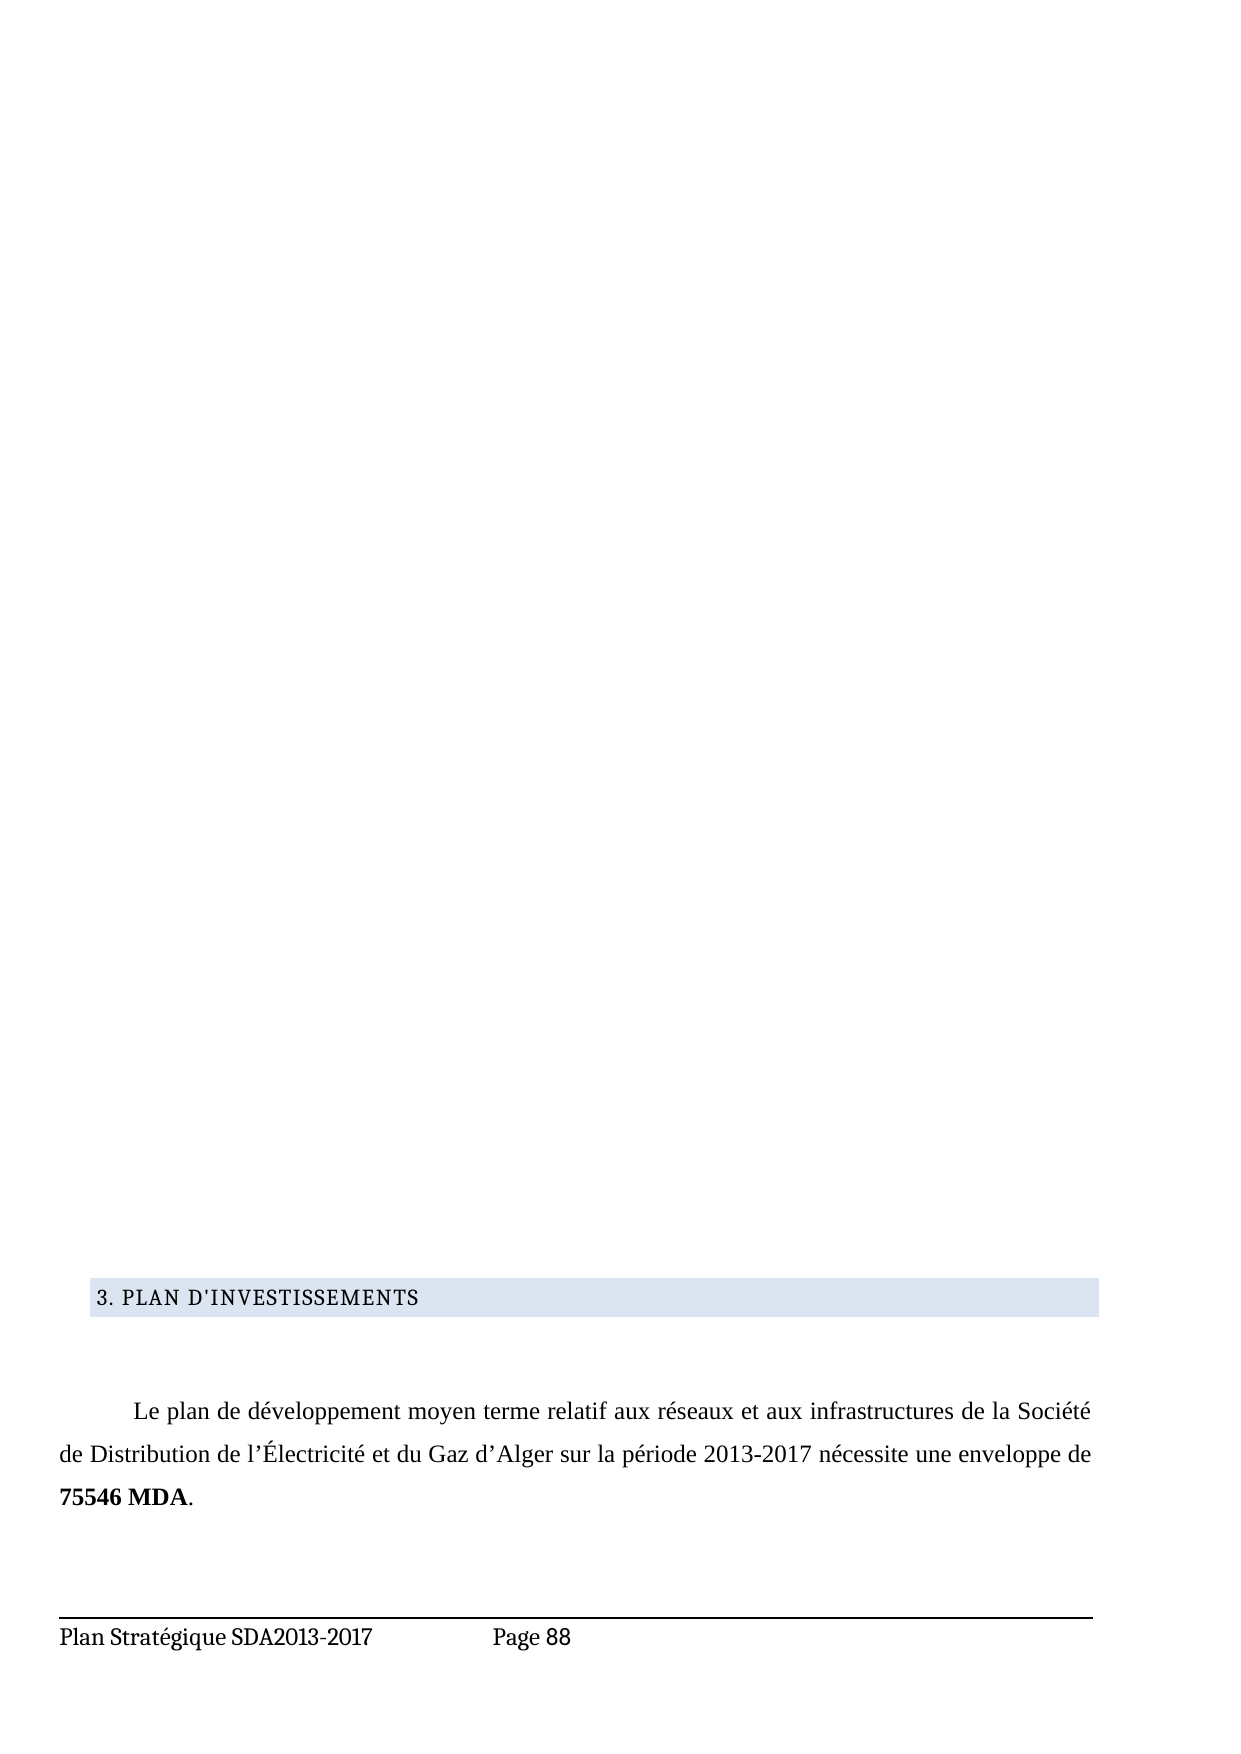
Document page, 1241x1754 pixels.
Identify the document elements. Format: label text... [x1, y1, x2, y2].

subtitle 3. Plan d'investissements [97, 1285, 1093, 1311]
text Le plan de développement moyen terme relatif aux réseaux et aux infrastructures de la Société de Distribution de l’Électricité et du Gaz d’Alger sur la période 2013-2017 nécessite une enveloppe de 75546 MDA. [59, 1396, 1093, 1511]
